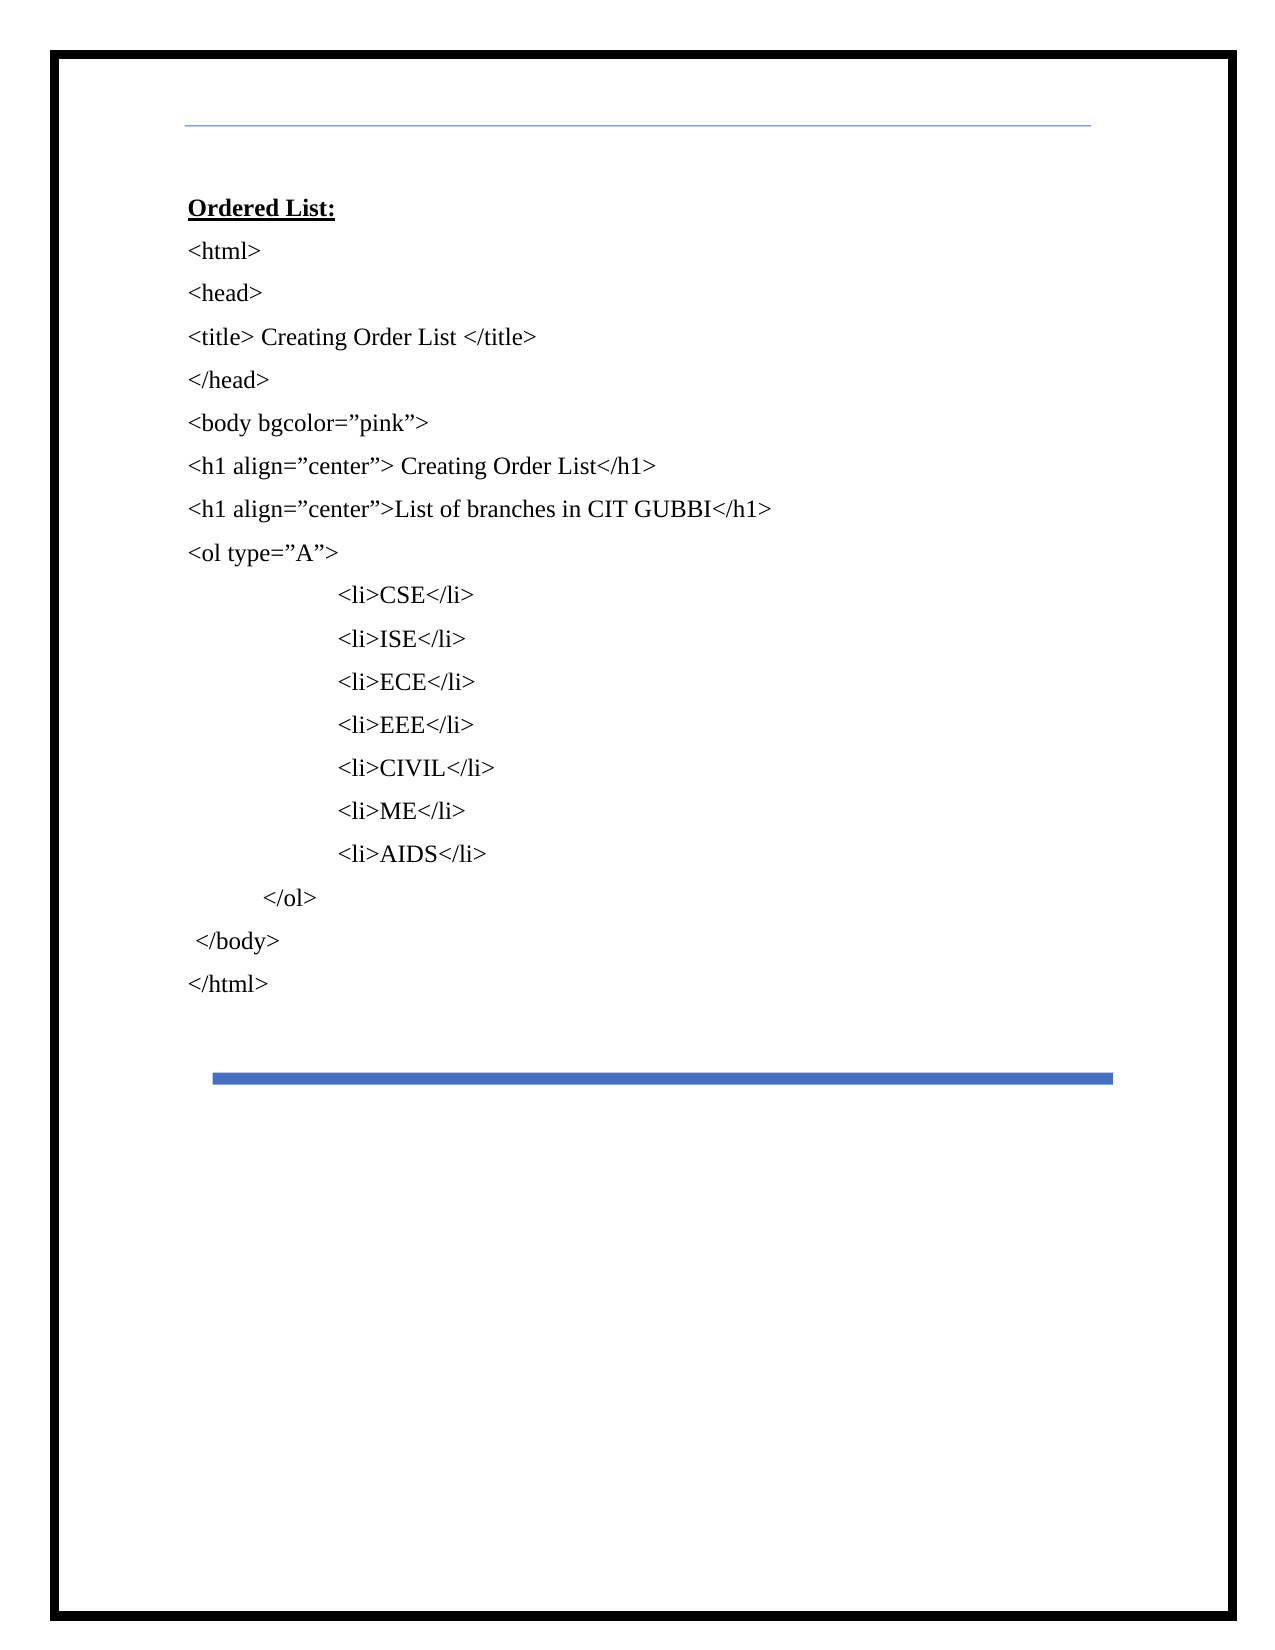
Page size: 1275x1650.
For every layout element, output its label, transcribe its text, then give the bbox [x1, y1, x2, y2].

text <li>CIVIL</li> [337, 753, 1228, 782]
text <li>ME</li> [337, 796, 1228, 825]
text <li>CSE</li> [337, 581, 1228, 609]
text </ol> [262, 883, 1228, 911]
text <body bgcolor=”pink”> [187, 408, 1228, 437]
text </html> [187, 969, 1228, 998]
text <li>AIDS</li> [337, 839, 1228, 868]
text <li>ECE</li> [337, 667, 1228, 696]
text <li>EEE</li> [337, 710, 1228, 739]
text Ordered List: [187, 193, 1228, 222]
text <h1 align=”center”>List of branches in CIT GUBBI</h1> [187, 494, 1228, 523]
text <h1 align=”center”> Creating Order List</h1> [187, 451, 1228, 480]
text <html> [187, 236, 1228, 264]
text <ol type=”A”> [187, 538, 1228, 566]
text <li>ISE</li> [337, 624, 1228, 653]
text <head> [187, 278, 1228, 307]
text <title> Creating Order List </title> [187, 322, 1228, 351]
text </body> [195, 926, 1228, 955]
text </head> [187, 365, 1228, 393]
